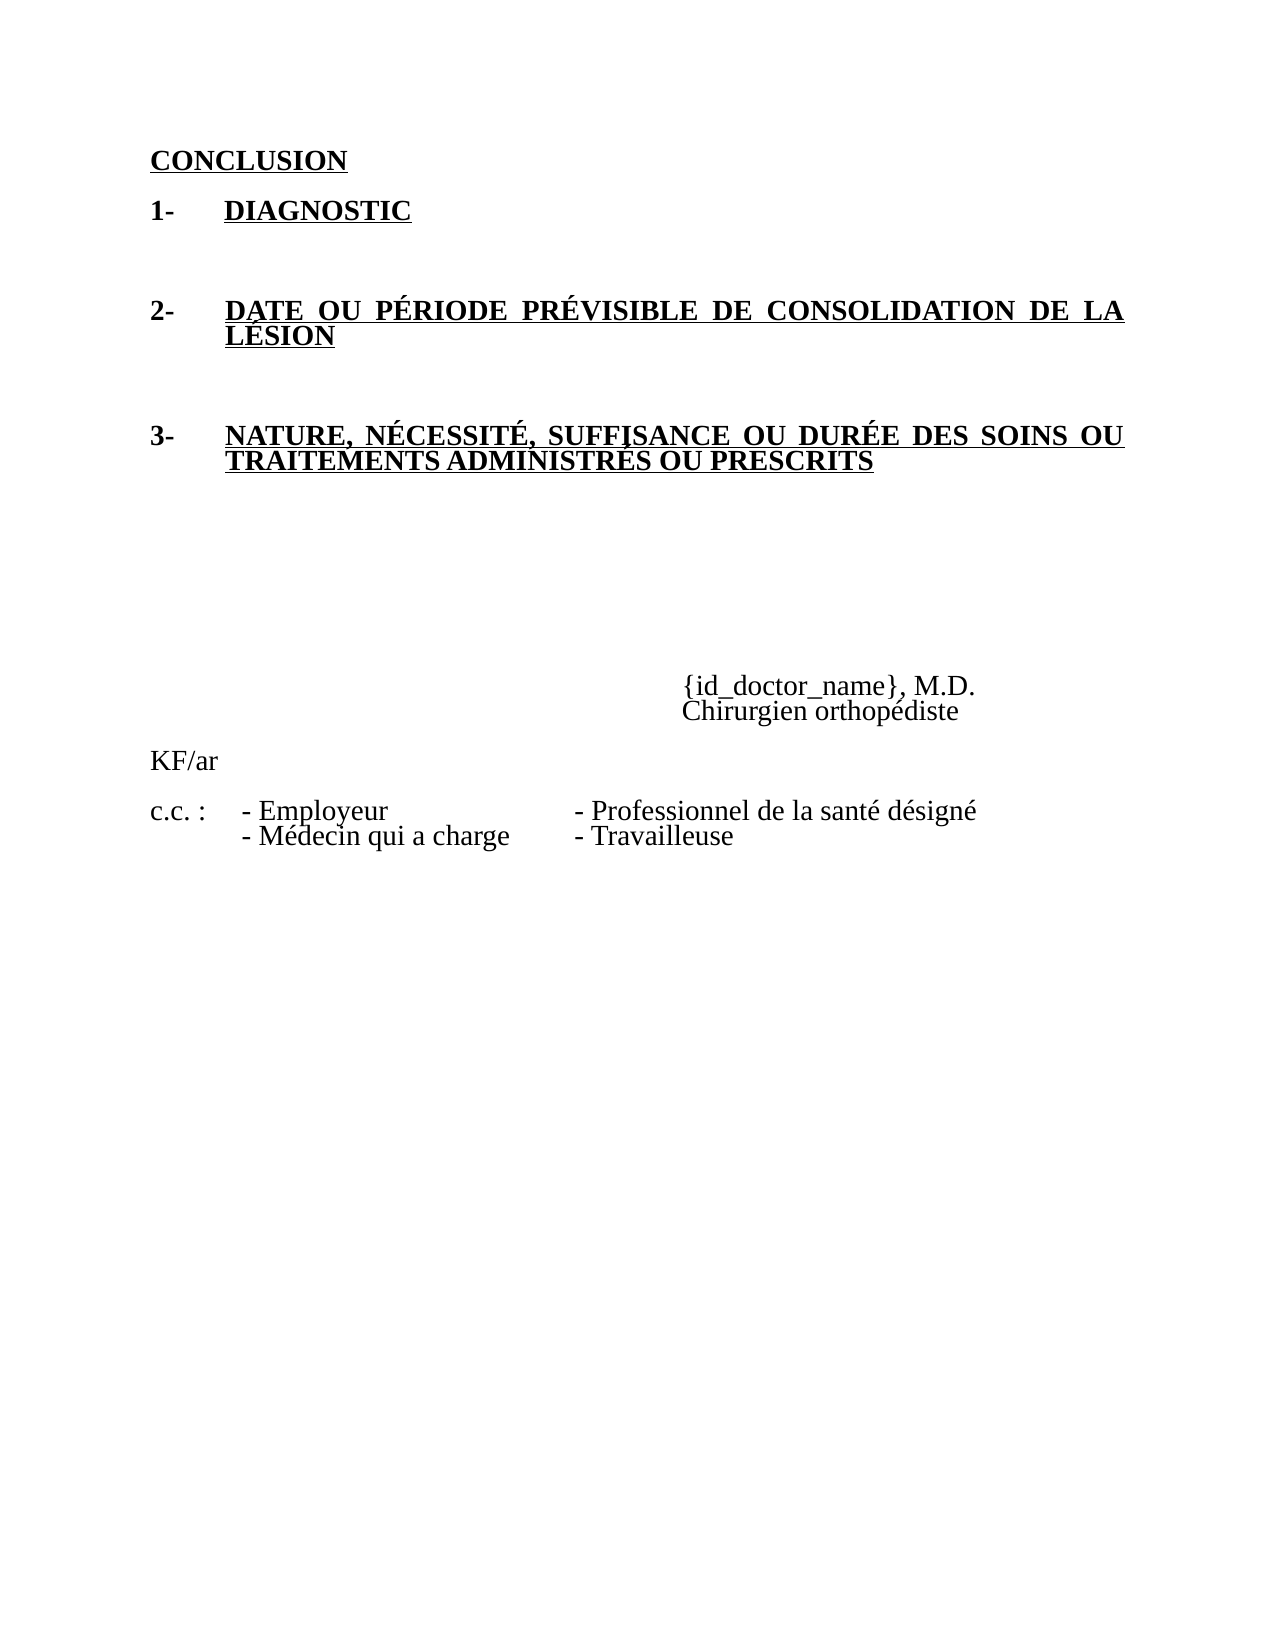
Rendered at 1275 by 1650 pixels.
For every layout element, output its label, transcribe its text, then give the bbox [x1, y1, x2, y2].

text CONCLUSION [150, 150, 1125, 175]
text 2- DATE OU PÉRIODE PRÉVISIBLE DE CONSOLIDATION DE LA LÉSION [150, 300, 1125, 350]
text c.c. : - Employeur - Professionnel de la santé désigné [150, 800, 1125, 825]
text Chirurgien orthopédiste [150, 700, 1125, 725]
text 3- NATURE, NÉCESSITÉ, SUFFISANCE OU DURÉE DES SOINS OU TRAITEMENTS ADMINISTRÉS OU PRESCRITS [150, 425, 1125, 475]
text KF/ar [150, 750, 1125, 775]
text 1- DIAGNOSTIC [150, 200, 1125, 225]
text - Médecin qui a charge - Travailleuse [150, 825, 1125, 850]
text {id_doctor_name}, M.D. [150, 675, 1125, 700]
